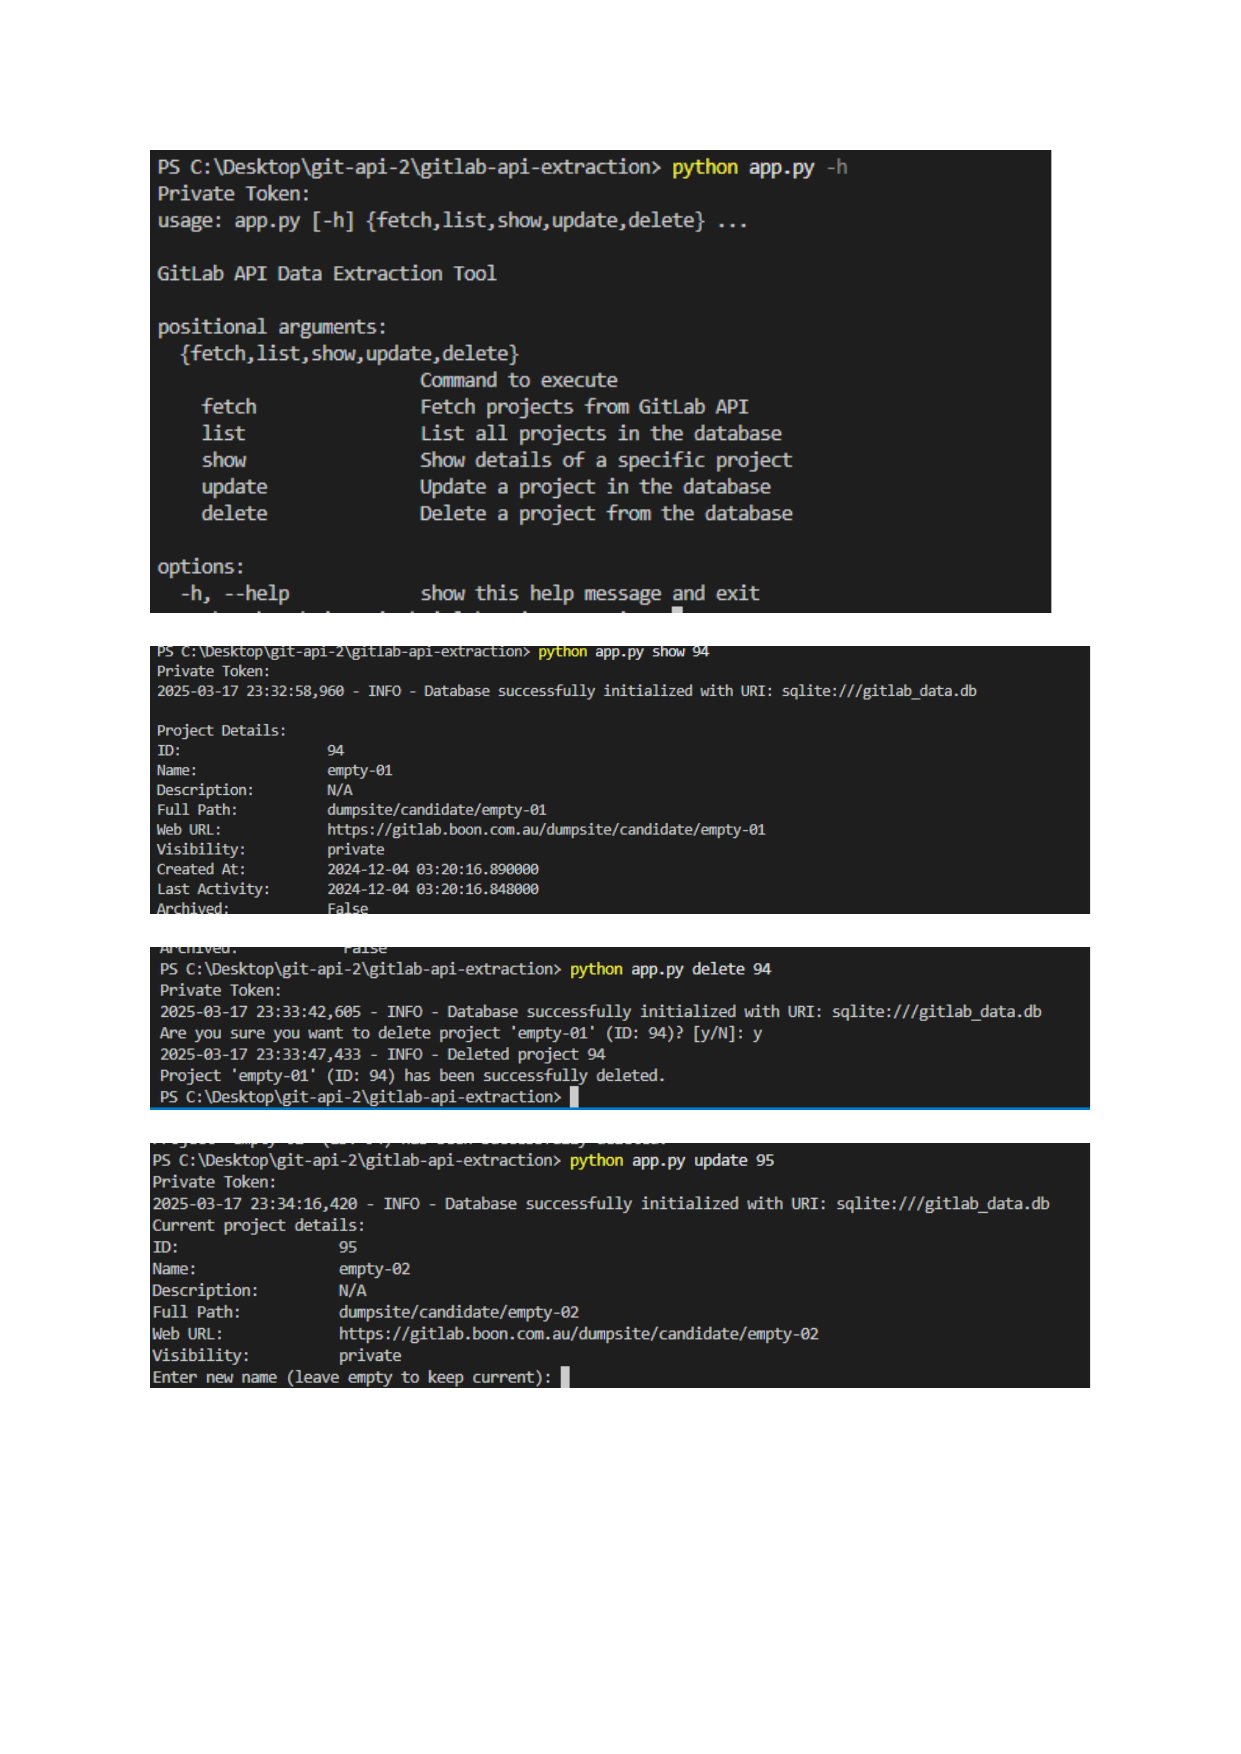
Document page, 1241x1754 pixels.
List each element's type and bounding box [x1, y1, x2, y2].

picture [150, 150, 1052, 613]
picture [150, 947, 1091, 1110]
picture [150, 1143, 1091, 1388]
picture [150, 646, 1091, 914]
